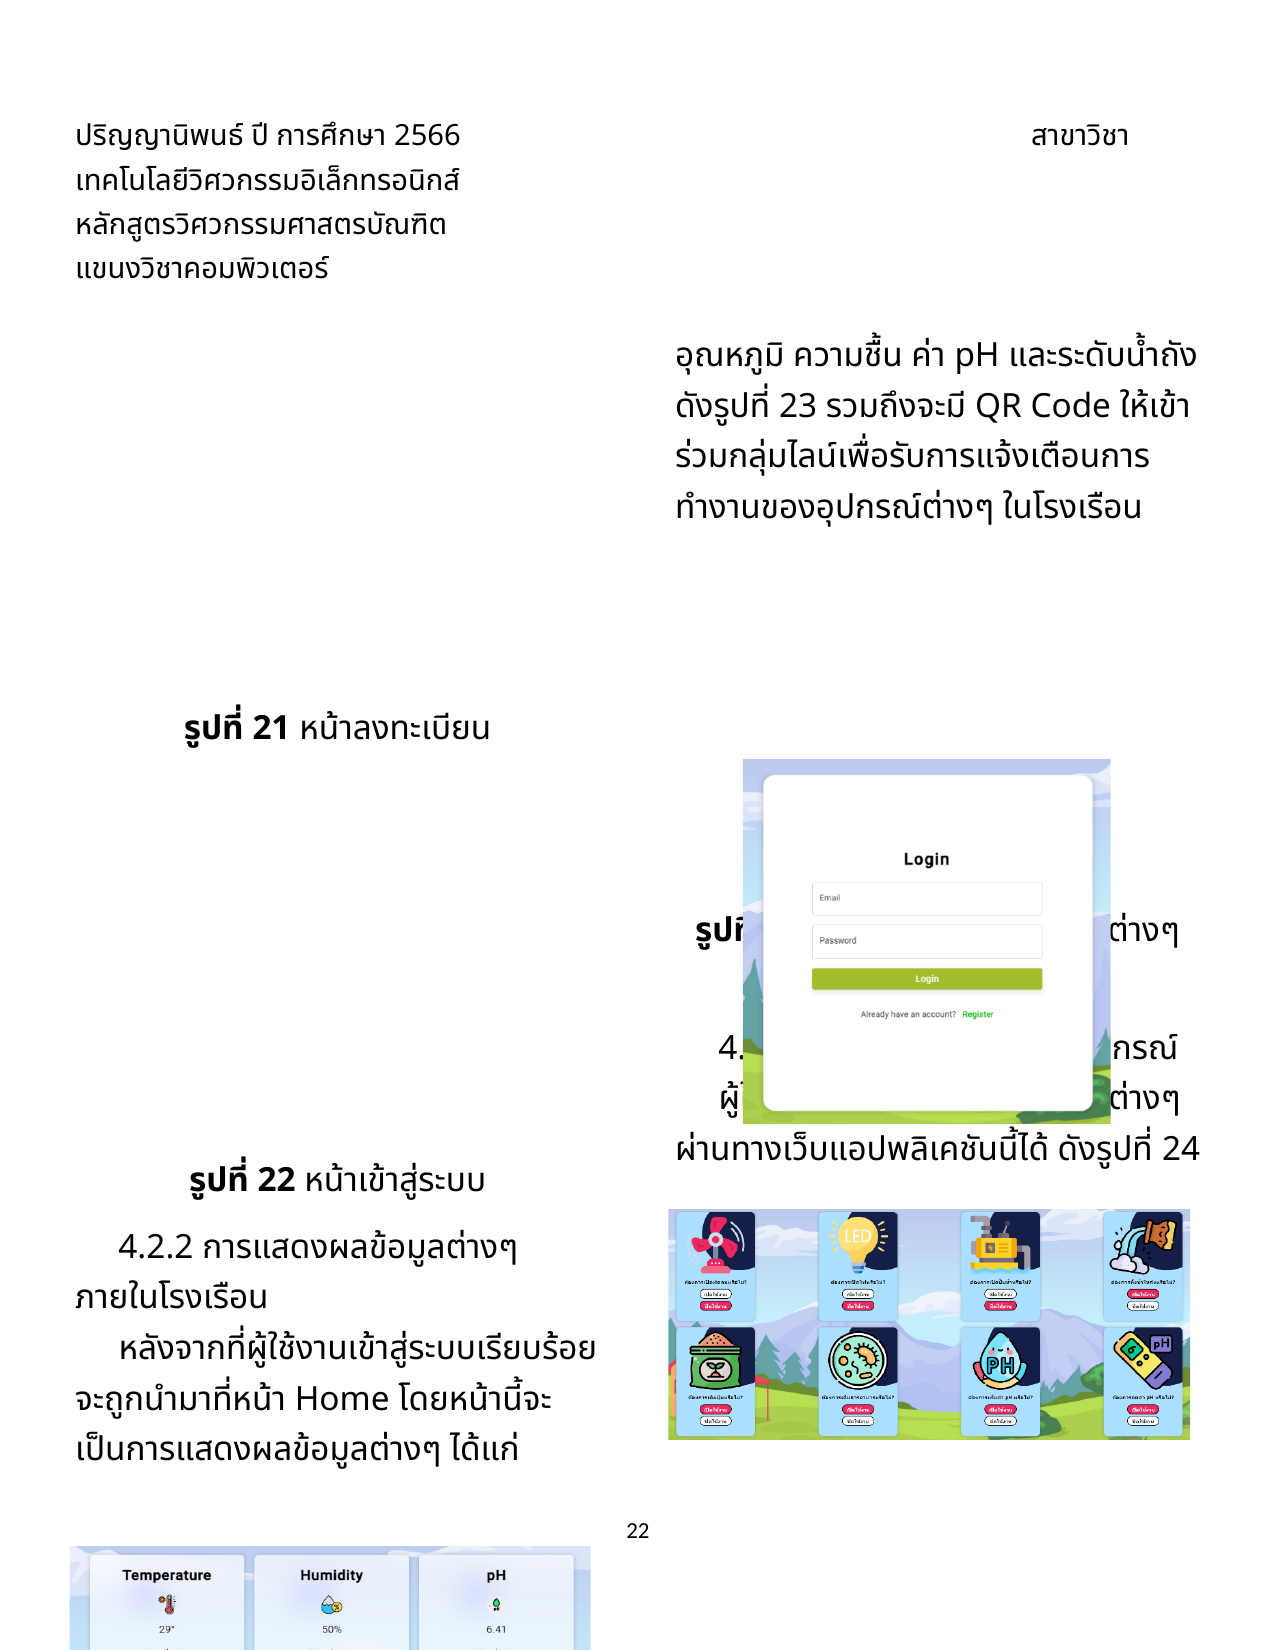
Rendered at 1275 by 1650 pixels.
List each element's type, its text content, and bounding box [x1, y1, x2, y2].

text 4.2.3 การเปิดปิดการใช้งานอุปกรณ์ [675, 1023, 742, 1074]
text รูปที่ 22 หน้าเข้าสู่ระบบ [75, 1156, 600, 1206]
text รูปที่ 21 หน้าลงทะเบียน [75, 704, 600, 754]
text ผู้ใช้สามารถกดเปิดปิดอุปกรณ์ต่างๆผ่านทางเว็บแอปพลิเคชันนี้ได้ ดังรูปที่ 24 [675, 1074, 1200, 1175]
text 4.2.3 การเปิดปิดการใช้งานอุปกรณ์ [1111, 1023, 1200, 1074]
text รูปที่ 23 หน้าการแสดงผลข้อมูลต่างๆ ภายในโรงเรือน [1111, 906, 1200, 1007]
picture [668, 1209, 1191, 1440]
text 4.2.2 การแสดงผลข้อมูลต่างๆ ภายในโรงเรือน [75, 1223, 600, 1324]
text รูปที่ 23 หน้าการแสดงผลข้อมูลต่างๆ ภายในโรงเรือน [675, 906, 742, 1007]
picture [742, 759, 1111, 1124]
picture [69, 1546, 591, 1650]
